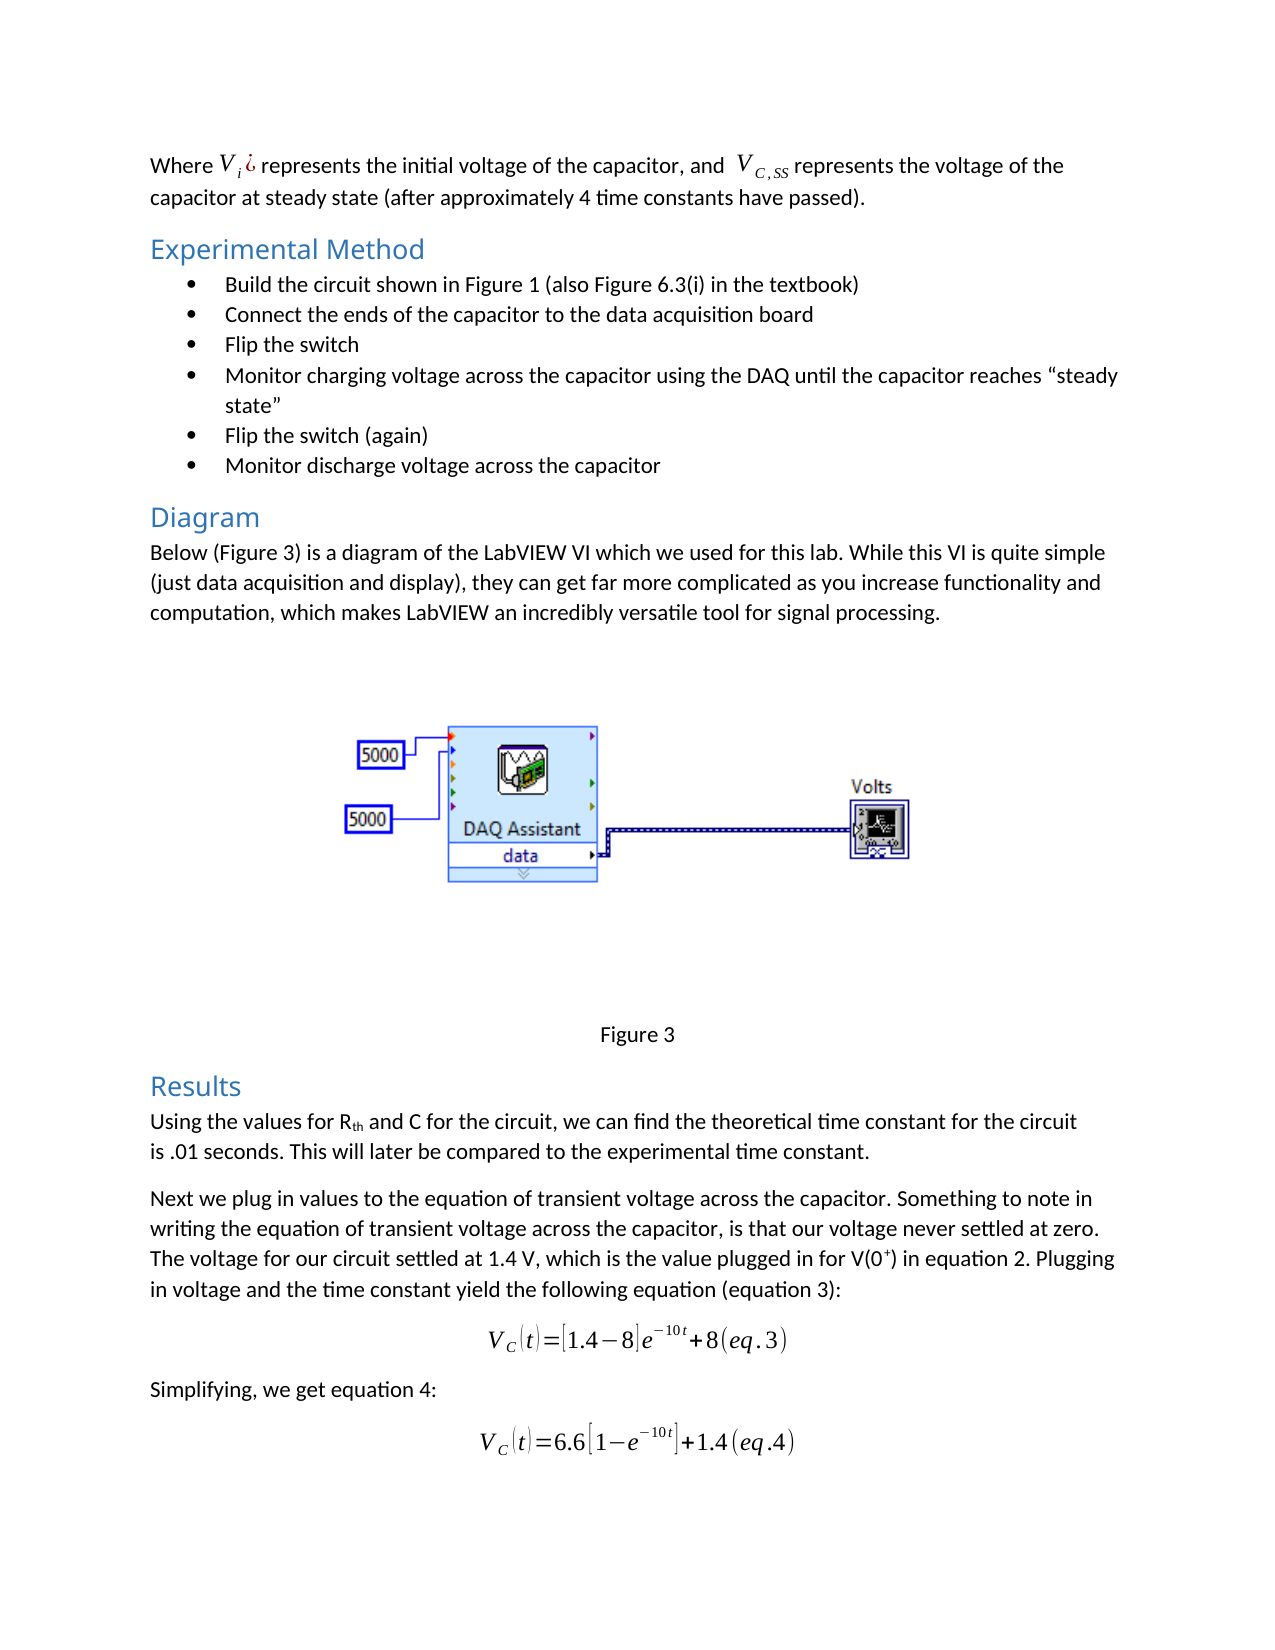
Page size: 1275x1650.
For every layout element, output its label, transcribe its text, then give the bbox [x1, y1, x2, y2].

list Build the circuit shown in Figure 1 (also Figure 6.3(i) in the textbook) [187, 270, 1125, 298]
text Below (Figure 3) is a diagram of the LabVIEW VI which we used for this lab. While this VI is quite simple (just data acquisition and display), they can get far more complicated as you increase functionality and computation, which makes LabVIEW an incredibly versatile tool for signal processing. [150, 538, 1125, 627]
subtitle Experimental Method [150, 230, 1125, 267]
text Simplifying, we get equation 4: [150, 1375, 1125, 1403]
subtitle Diagram [150, 498, 1125, 535]
list Monitor charging voltage across the capacitor using the DAQ until the capacitor reaches “steady state” [187, 361, 1125, 419]
list Flip the switch [187, 331, 1125, 359]
picture [255, 627, 1102, 1019]
text Using the values for Rth and C for the circuit, we can find the theoretical time constant for the circuit is .01 seconds. This will later be compared to the experimental time constant. [150, 1107, 1125, 1165]
list Connect the ends of the capacitor to the data acquisition board [187, 300, 1125, 328]
text Where represents the initial voltage of the capacitor, and represents the voltage of the capacitor at steady state (after approximately 4 time constants have passed). [150, 150, 1125, 212]
list Monitor discharge voltage across the capacitor [187, 451, 1125, 479]
text Next we plug in values to the equation of transient voltage across the capacitor. Something to note in writing the equation of transient voltage across the capacitor, is that our voltage never settled at zero. The voltage for our circuit settled at 1.4 V, which is the value plugged in for V(0+) in equation 2. Plugging in voltage and the time constant yield the following equation (equation 3): [150, 1184, 1125, 1303]
subtitle Results [150, 1067, 1125, 1104]
list Flip the switch (again) [187, 421, 1125, 449]
text Figure 3 [150, 1020, 1125, 1048]
